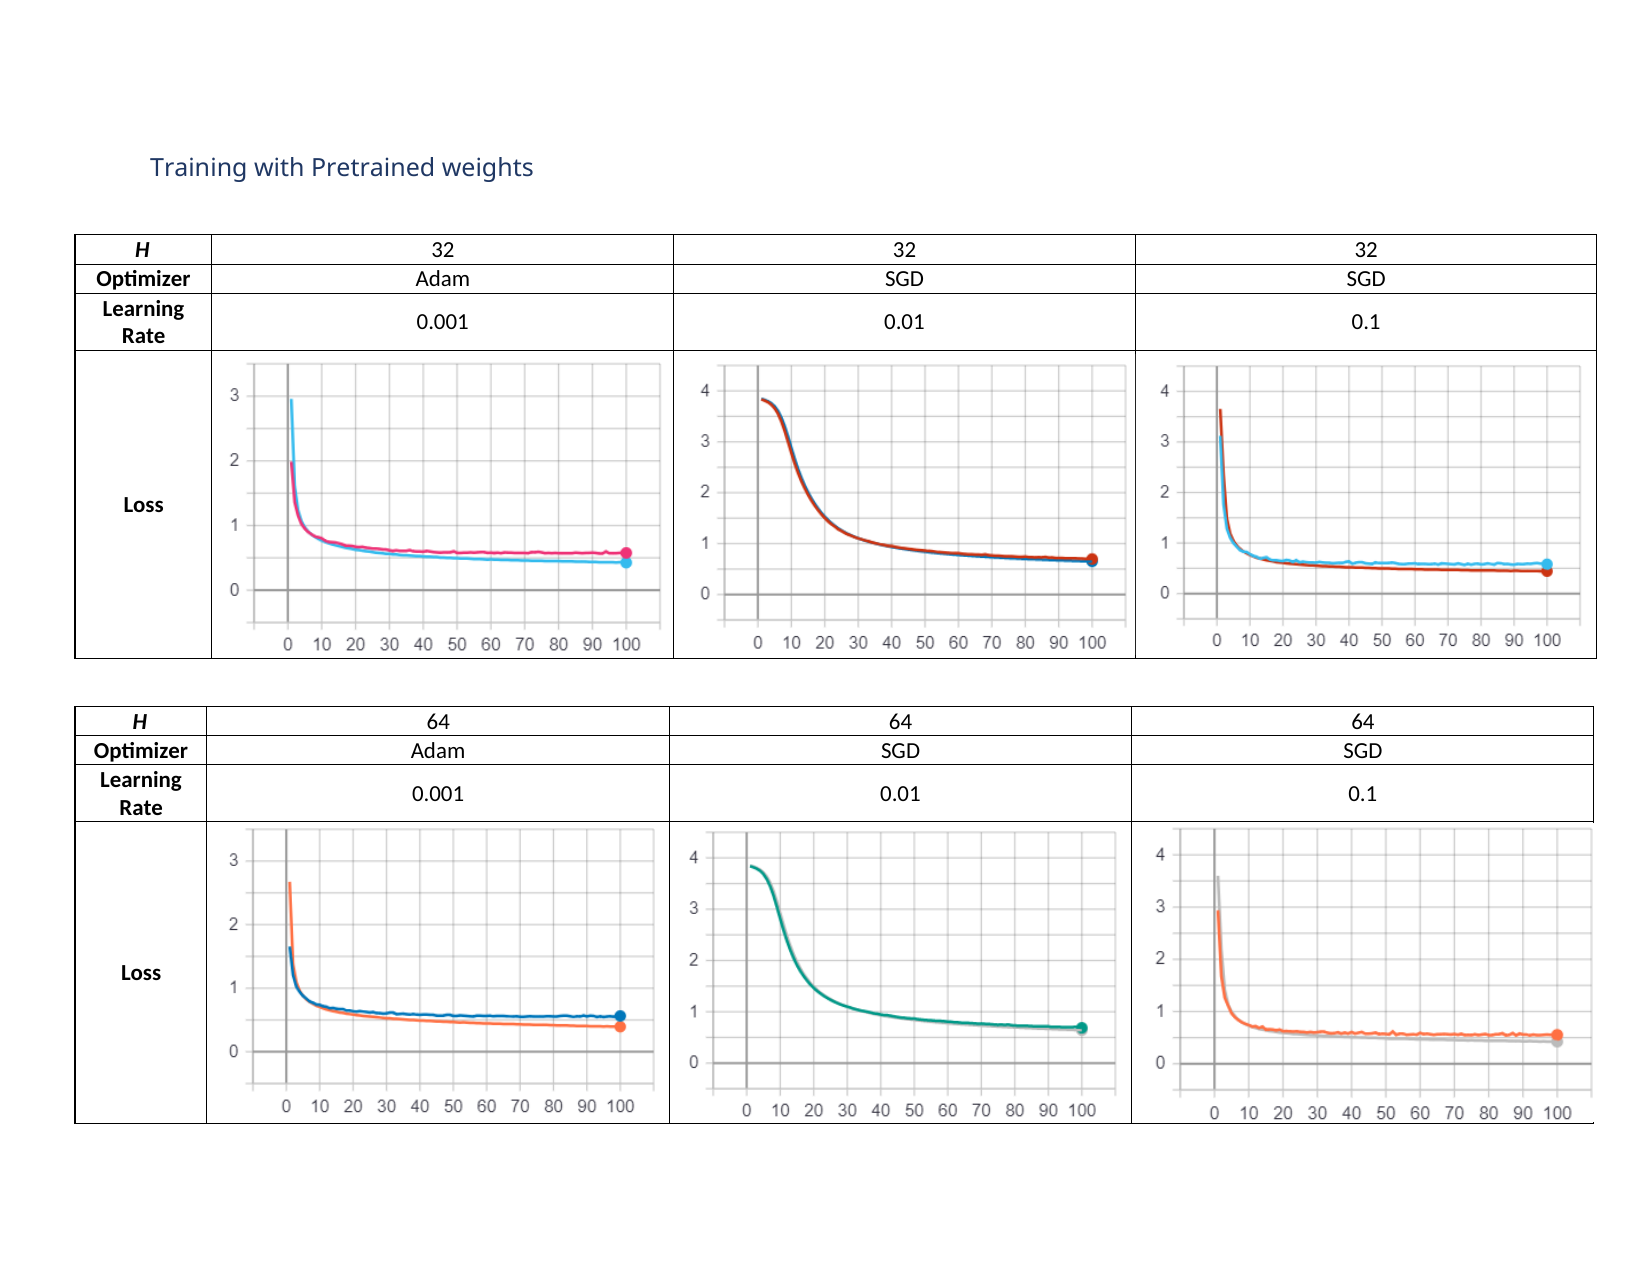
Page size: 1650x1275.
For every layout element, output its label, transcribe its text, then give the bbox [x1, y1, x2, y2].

table_cell Loss [76, 351, 211, 658]
table_cell Adam [212, 265, 673, 293]
table_cell 0.01 [674, 294, 1135, 350]
table_cell 0.1 [1136, 294, 1596, 350]
subtitle Training with Pretrained weights [150, 150, 1500, 184]
table_header 32 [674, 235, 1135, 263]
table_header H [76, 235, 211, 263]
picture [218, 822, 668, 1123]
table_header 64 [1132, 707, 1593, 735]
table_cell [670, 822, 1131, 1122]
table_cell SGD [674, 265, 1135, 293]
picture [1146, 354, 1587, 655]
table_cell 0.001 [207, 765, 669, 821]
table_cell Optimizer [76, 265, 211, 293]
picture [684, 354, 1135, 655]
table_header 32 [1136, 235, 1596, 263]
table_header 32 [212, 235, 673, 263]
table_cell 0.1 [1132, 765, 1593, 821]
table_cell [1132, 822, 1593, 1122]
table_cell Optimizer [76, 736, 206, 764]
picture [680, 823, 1130, 1122]
table_cell Learning Rate [76, 765, 206, 821]
picture [1142, 823, 1594, 1122]
table_cell [674, 351, 1135, 658]
table_cell SGD [1132, 736, 1593, 764]
table_cell [1136, 351, 1596, 658]
table_cell Loss [76, 822, 206, 1122]
table_header 64 [207, 707, 669, 735]
table_cell Learning Rate [76, 294, 211, 350]
table_cell SGD [1136, 265, 1596, 293]
table_cell Adam [207, 736, 669, 764]
table_cell SGD [670, 736, 1131, 764]
table_header H [76, 707, 206, 735]
table_cell [207, 822, 218, 1122]
table_cell 0.01 [670, 765, 1131, 821]
table_cell 0.001 [212, 294, 673, 350]
table_header 64 [670, 707, 1131, 735]
table_cell [212, 351, 673, 658]
picture [223, 352, 671, 657]
